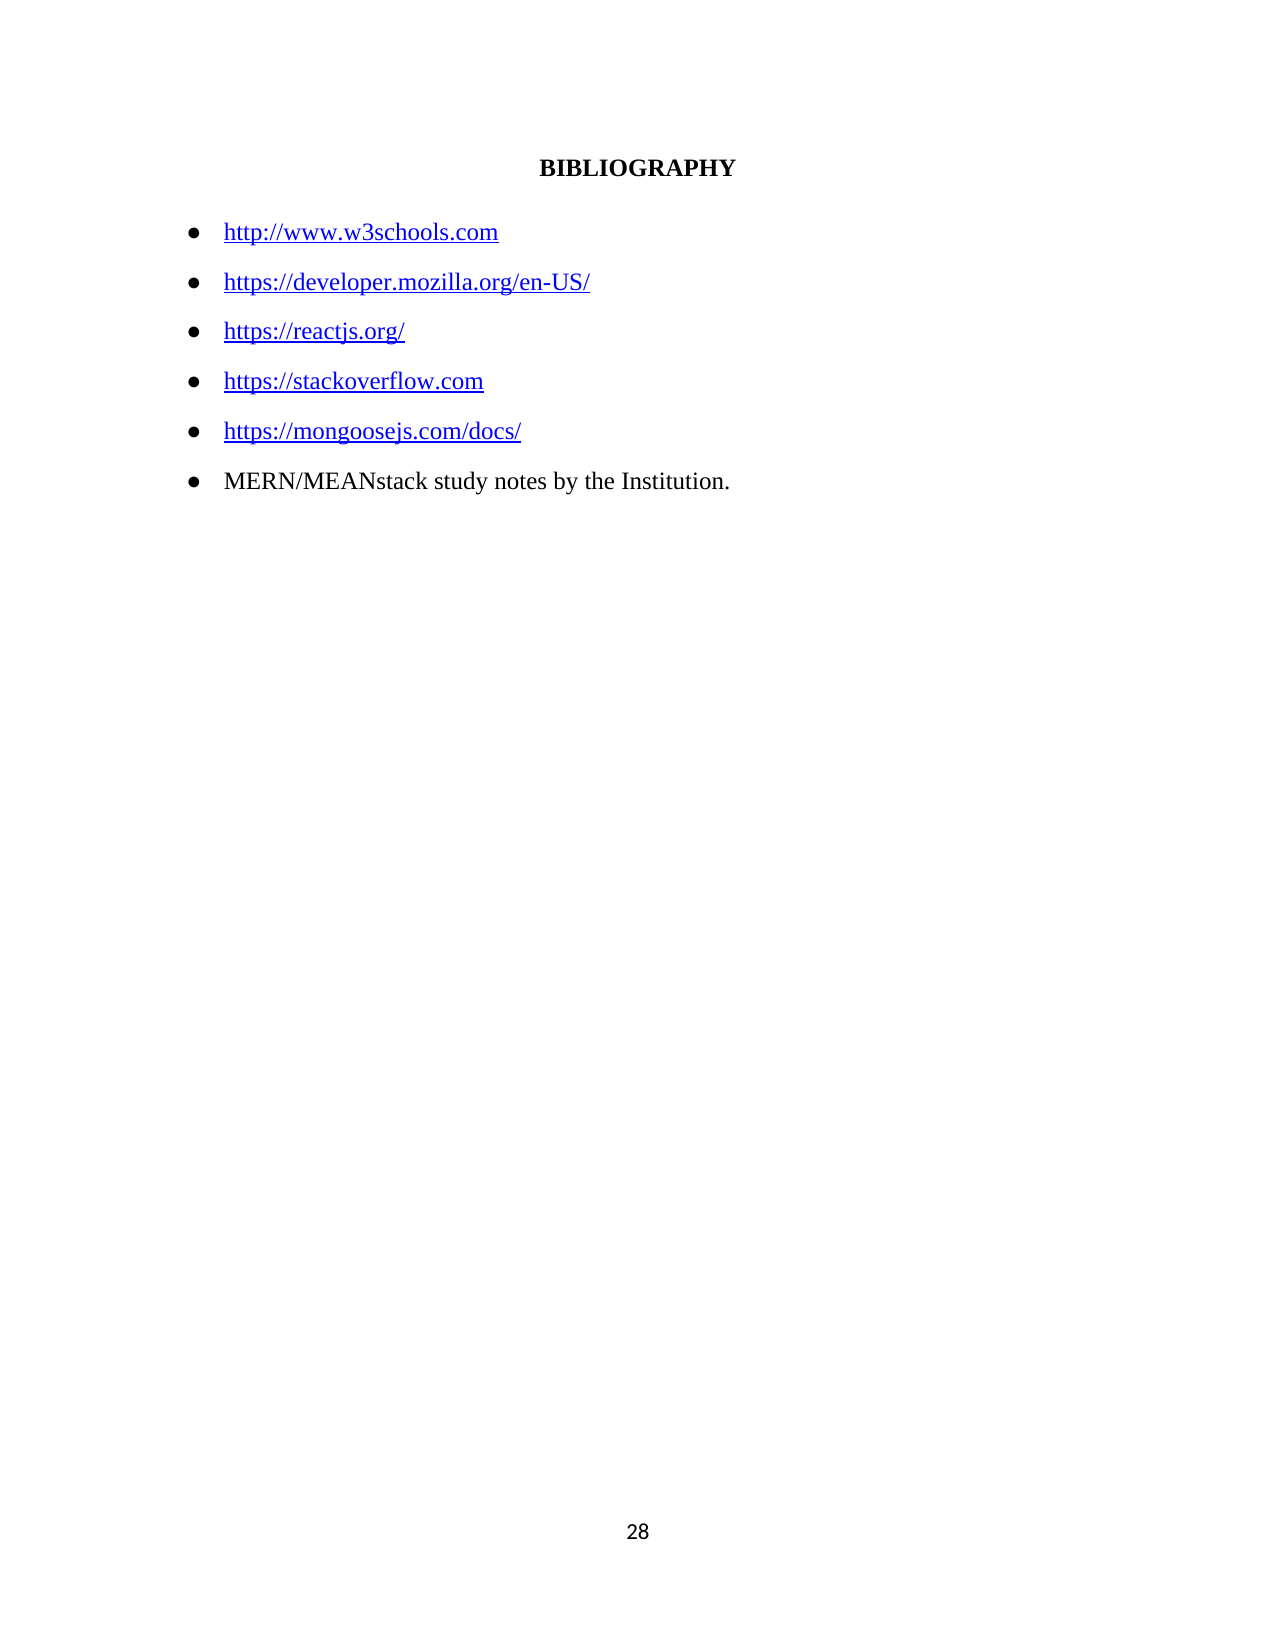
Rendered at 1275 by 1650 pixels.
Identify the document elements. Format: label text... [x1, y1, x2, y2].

text BIBLIOGRAPHY [150, 153, 736, 182]
list https://stackoverflow.com [186, 366, 1125, 395]
list https://reactjs.org/ [186, 316, 1125, 345]
list https://mongoosejs.com/docs/ [186, 416, 1125, 445]
list http://www.w3schools.com [186, 217, 1125, 245]
list https://developer.mozilla.org/en-US/ [186, 266, 1125, 295]
list MERN/MEANstack study notes by the Institution. [186, 466, 1125, 495]
